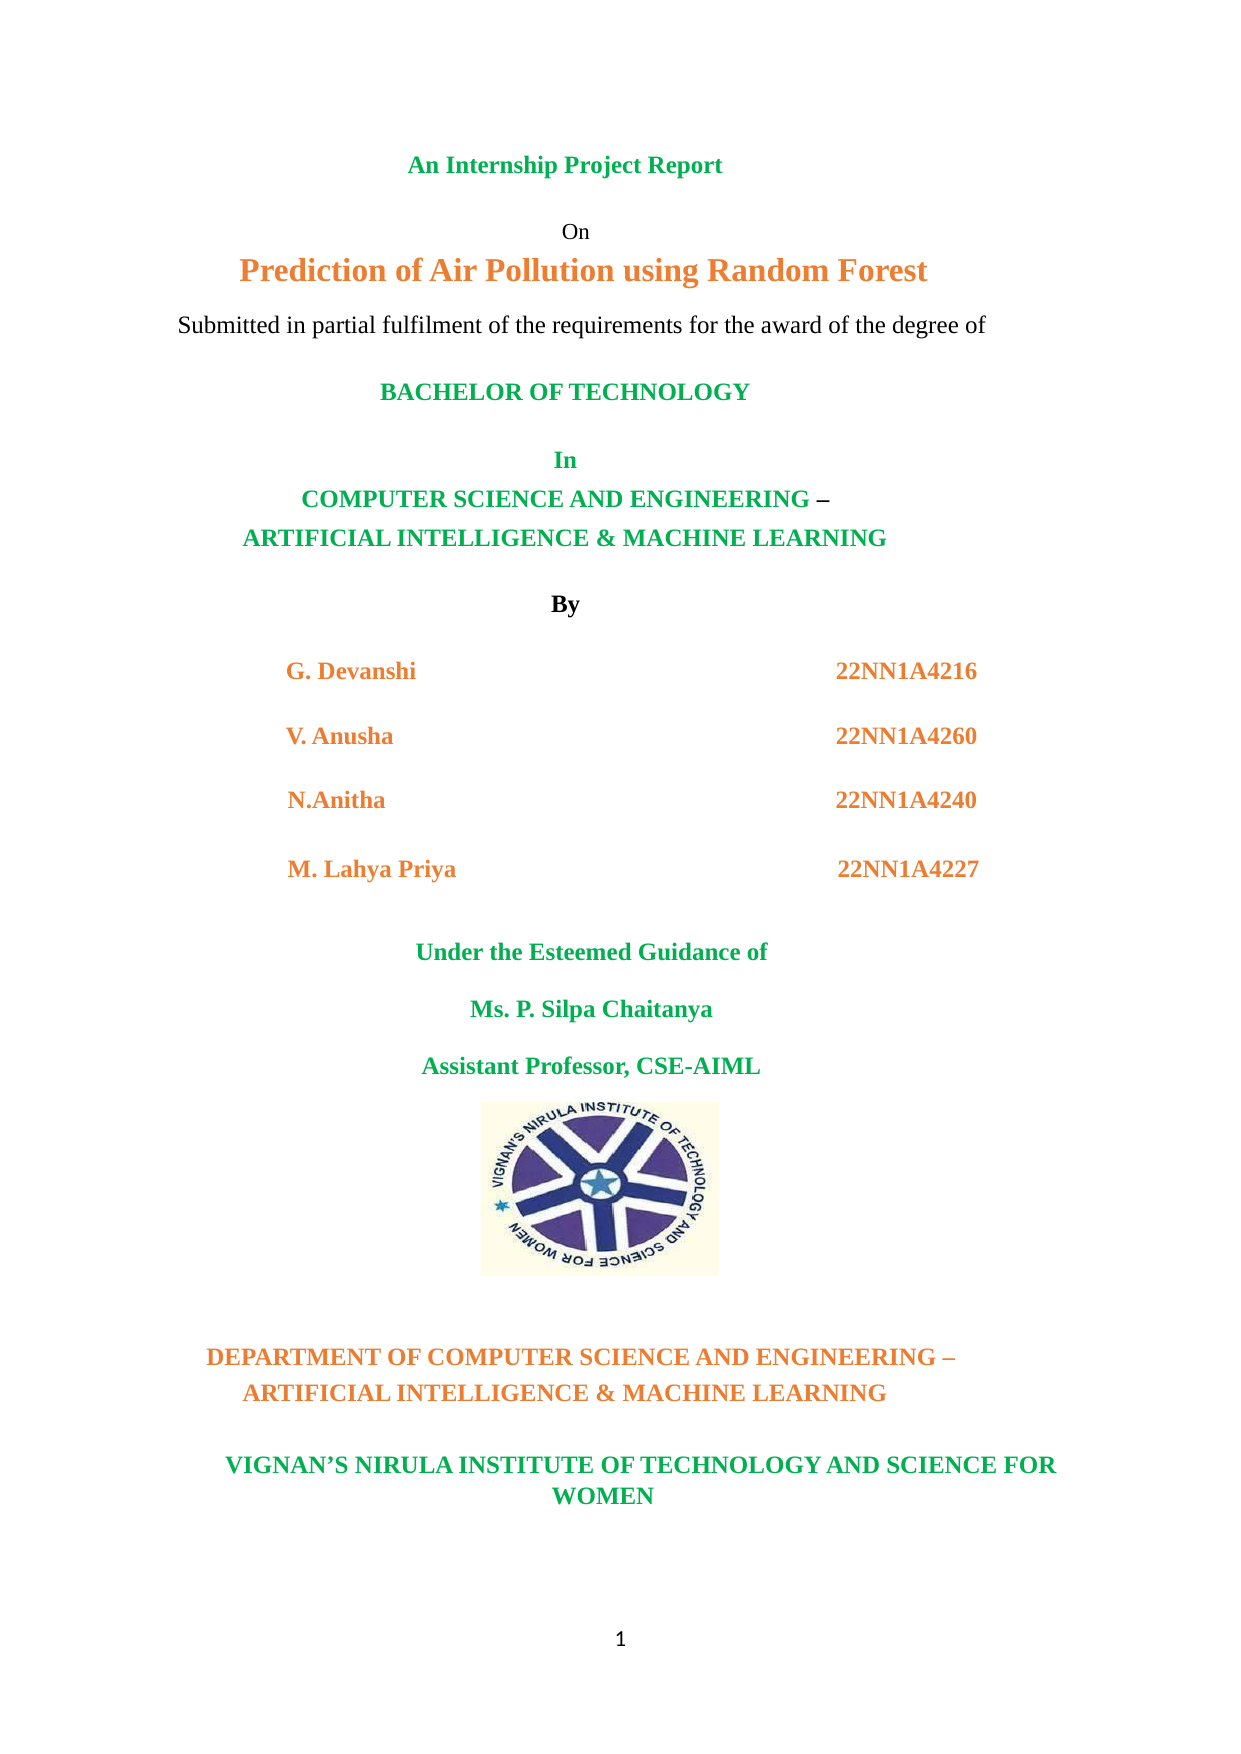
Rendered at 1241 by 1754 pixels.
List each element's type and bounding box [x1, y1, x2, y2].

picture [480, 1102, 720, 1276]
